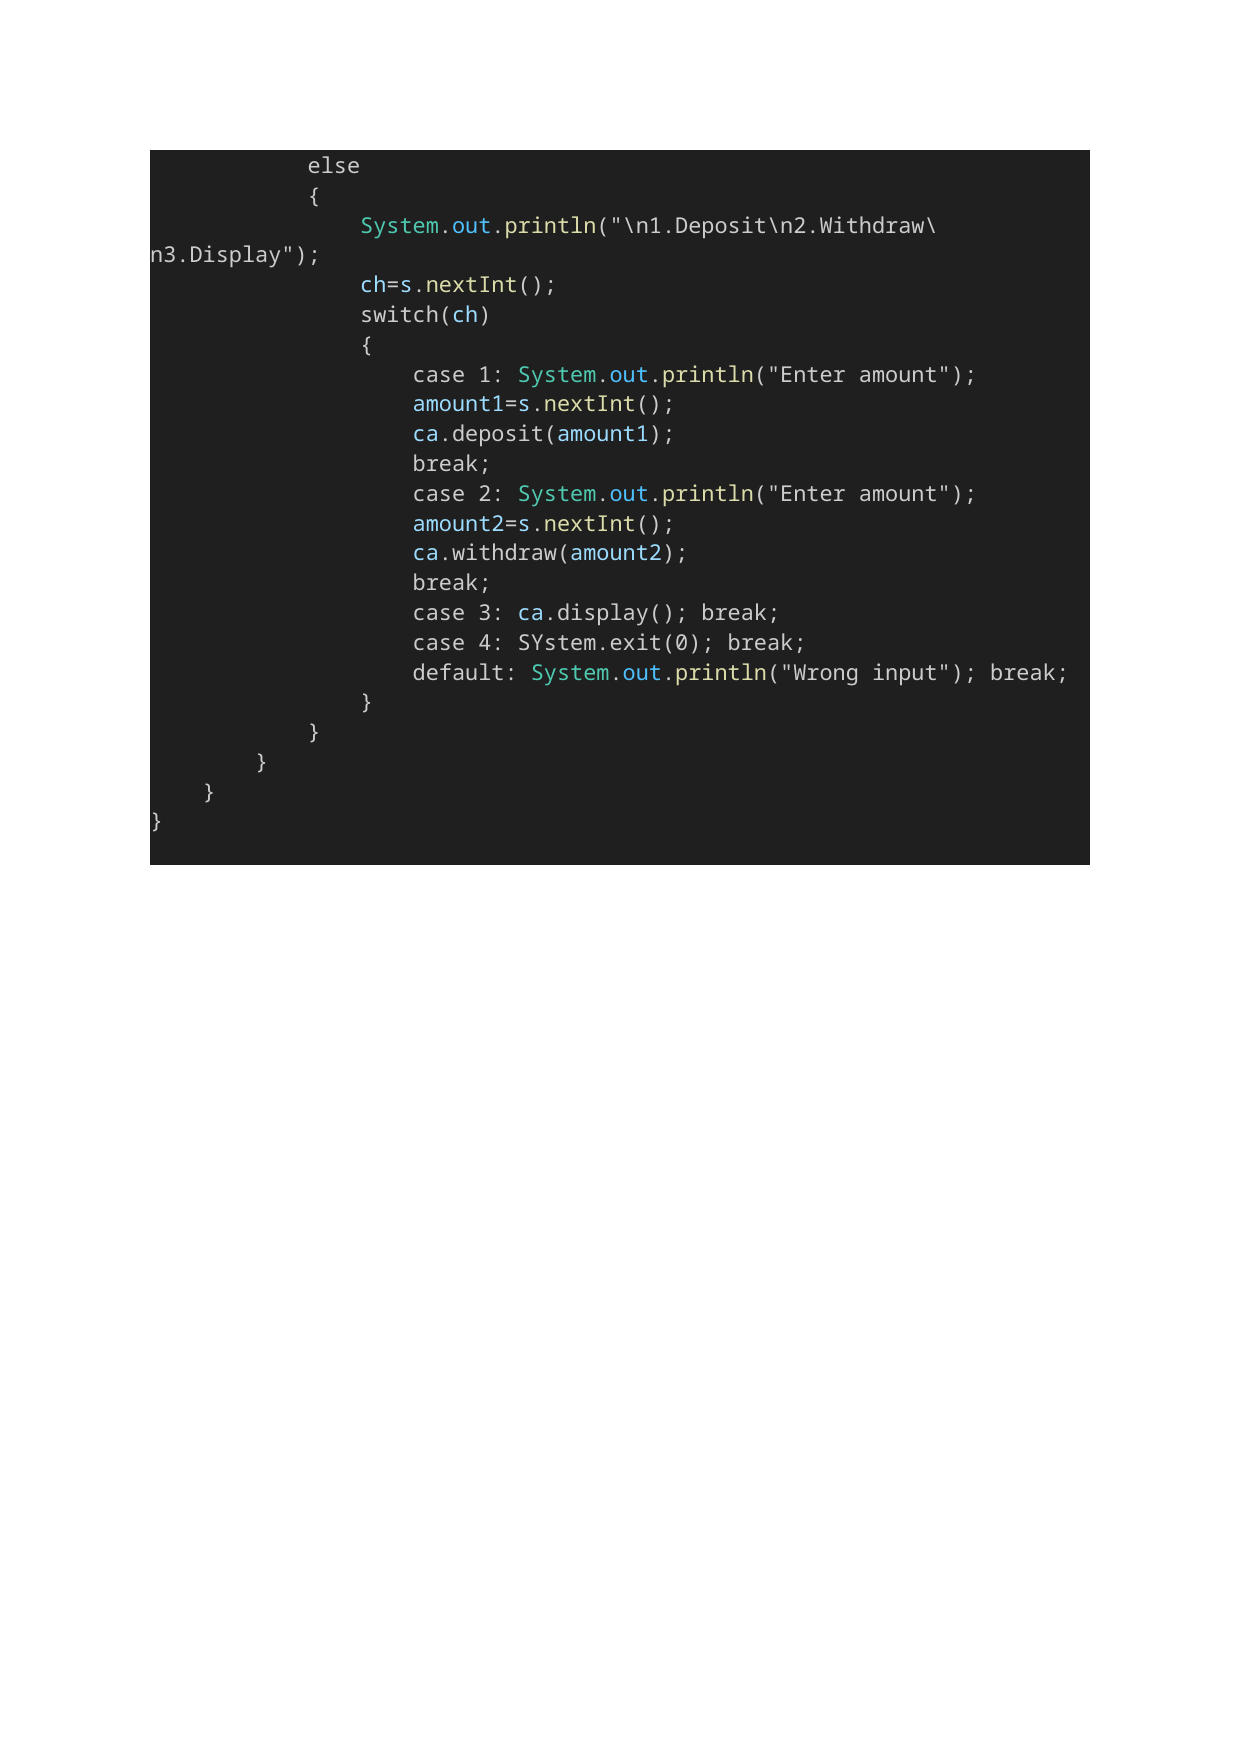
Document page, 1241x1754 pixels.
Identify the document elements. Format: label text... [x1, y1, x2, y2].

text break; [150, 448, 1090, 478]
text else [150, 150, 1090, 180]
text ca.deposit(amount1); [150, 418, 1090, 448]
text case 2: System.out.println("Enter amount"); [150, 478, 1090, 507]
text } [150, 716, 1090, 746]
text { [150, 180, 1090, 209]
text } [150, 746, 1090, 776]
text { [150, 329, 1090, 358]
text break; [150, 567, 1090, 597]
text } [150, 805, 1090, 835]
text amount1=s.nextInt(); [150, 388, 1090, 418]
text System.out.println("\n1.Deposit\n2.Withdraw\n3.Display"); [150, 209, 1090, 269]
text case 4: SYstem.exit(0); break; [150, 627, 1090, 656]
text ch=s.nextInt(); [150, 269, 1090, 299]
text } [150, 686, 1090, 716]
text ca.withdraw(amount2); [150, 537, 1090, 567]
text case 1: System.out.println("Enter amount"); [150, 358, 1090, 388]
text switch(ch) [150, 299, 1090, 329]
text case 3: ca.display(); break; [150, 597, 1090, 627]
text amount2=s.nextInt(); [150, 507, 1090, 537]
text default: System.out.println("Wrong input"); break; [150, 656, 1090, 686]
text } [150, 776, 1090, 805]
